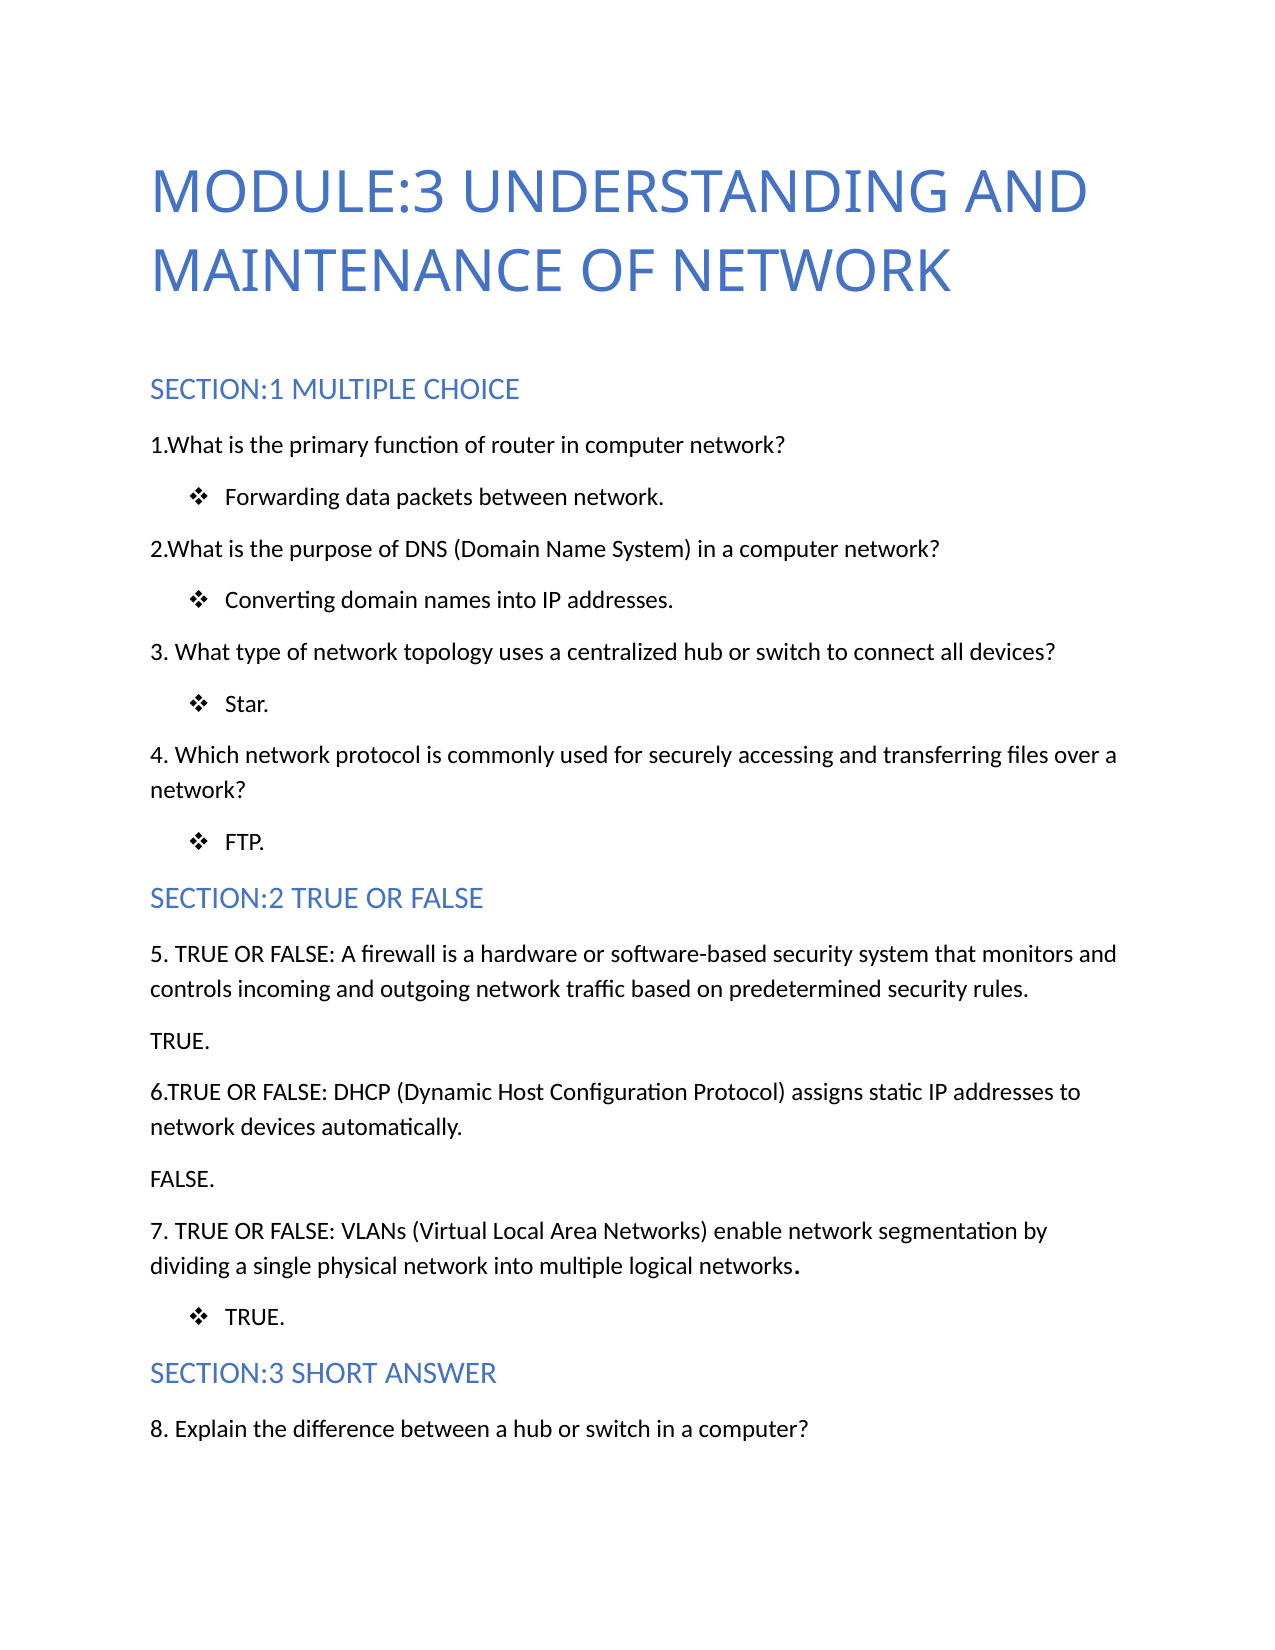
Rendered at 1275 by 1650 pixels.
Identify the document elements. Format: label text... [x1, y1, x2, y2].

title MODULE:3 UNDERSTANDING AND MAINTENANCE OF NETWORK [150, 150, 1125, 309]
text SECTION:3 SHORT ANSWER [150, 1353, 1125, 1391]
list Star. [187, 688, 1125, 718]
text 6.TRUE OR FALSE: DHCP (Dynamic Host Configuration Protocol) assigns static IP addresses to network devices automatically. [150, 1076, 1125, 1142]
text 4. Which network protocol is commonly used for securely accessing and transferring files over a network? [150, 739, 1125, 805]
text 7. TRUE OR FALSE: VLANs (Virtual Local Area Networks) enable network segmentation by dividing a single physical network into multiple logical networks. [150, 1215, 1125, 1280]
text 1.What is the primary function of router in computer network? [150, 429, 1125, 460]
list Converting domain names into IP addresses. [187, 584, 1125, 615]
text 2.What is the purpose of DNS (Domain Name System) in a computer network? [150, 533, 1125, 563]
list TRUE. [187, 1301, 1125, 1332]
text FALSE. [150, 1163, 1125, 1194]
list Forwarding data packets between network. [187, 481, 1125, 512]
text SECTION:1 MULTIPLE CHOICE [150, 369, 1125, 407]
text 3. What type of network topology uses a centralized hub or switch to connect all devices? [150, 636, 1125, 667]
text TRUE. [150, 1025, 1125, 1055]
list FTP. [187, 826, 1125, 857]
text 5. TRUE OR FALSE: A firewall is a hardware or software-based security system that monitors and controls incoming and outgoing network traffic based on predetermined security rules. [150, 938, 1125, 1004]
text 8. Explain the difference between a hub or switch in a computer? [150, 1413, 1125, 1444]
text SECTION:2 TRUE OR FALSE [150, 878, 1125, 916]
